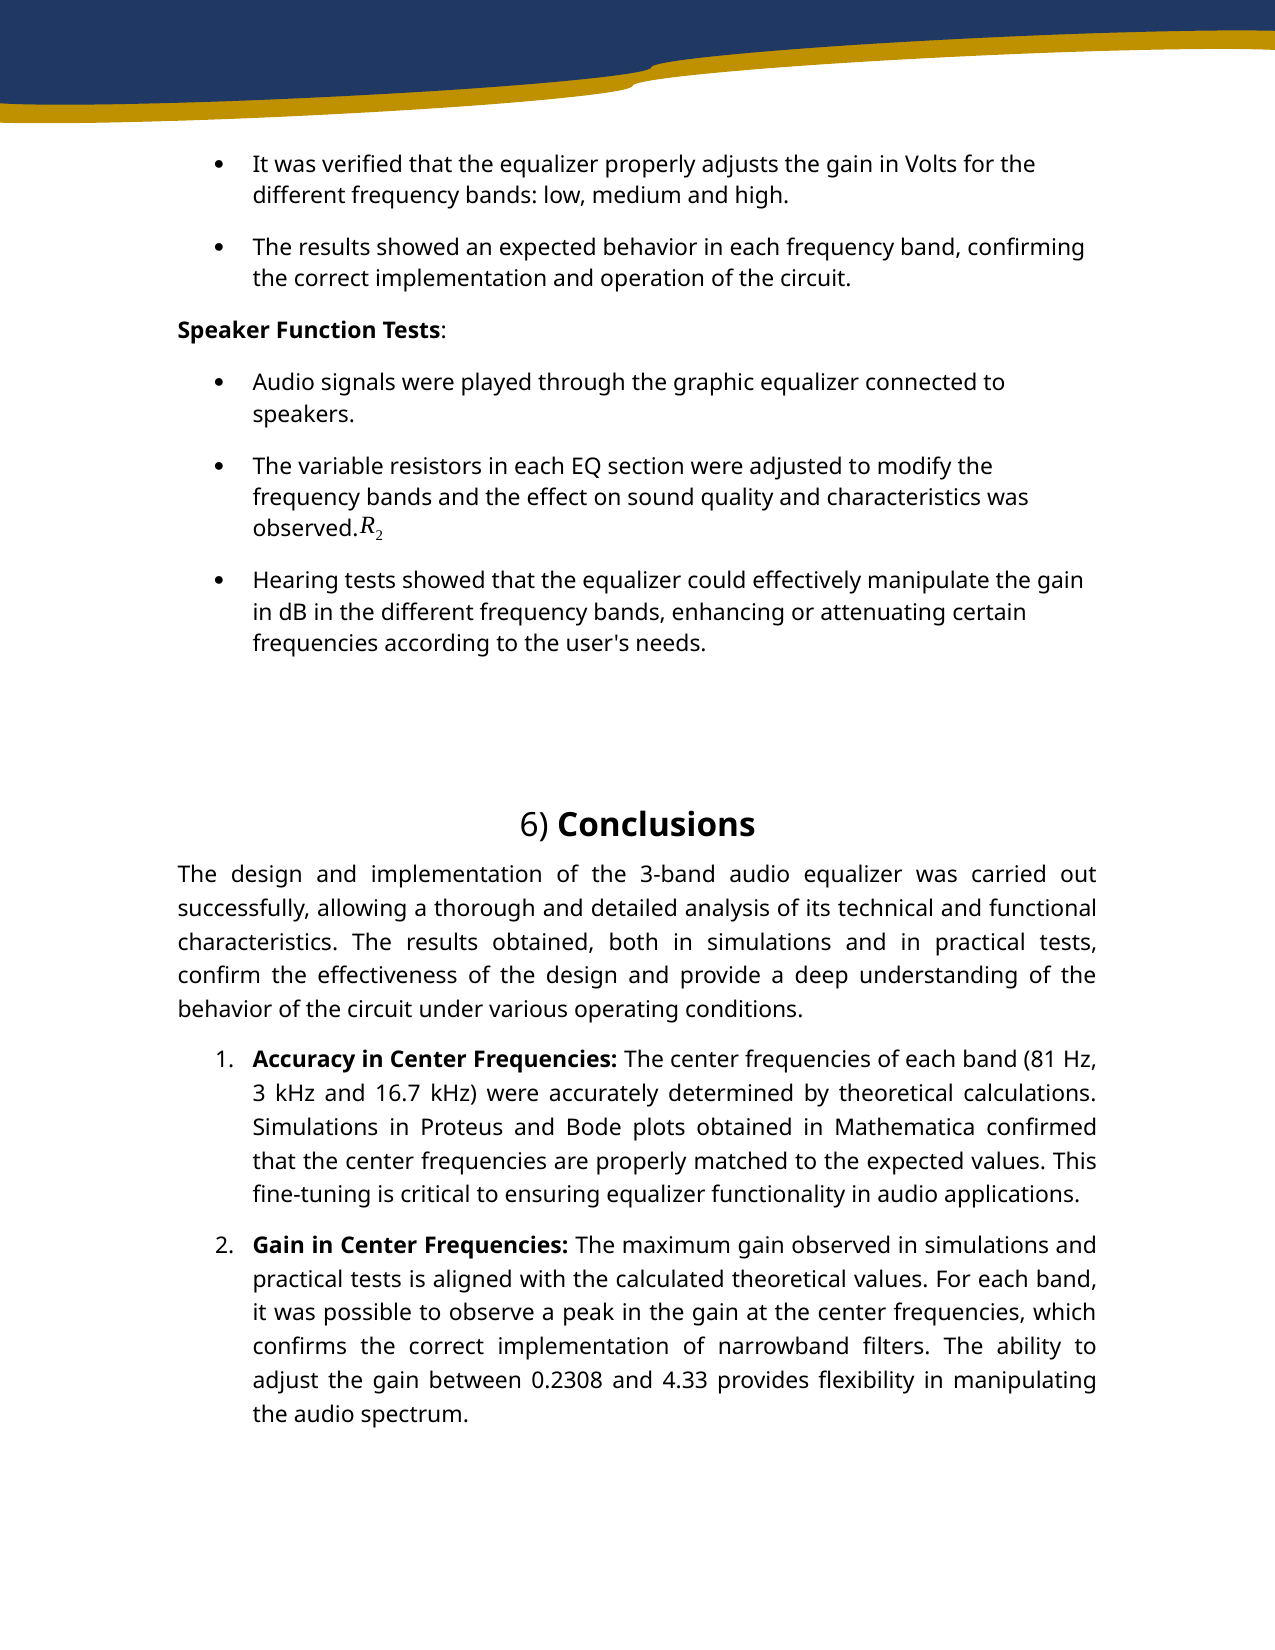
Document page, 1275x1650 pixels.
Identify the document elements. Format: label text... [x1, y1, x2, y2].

list It was verified that the equalizer properly adjusts the gain in Volts for the different frequency bands: low, medium and high. [215, 148, 1098, 210]
list The variable resistors in each EQ section were adjusted to modify the frequency bands and the effect on sound quality and characteristics was observed. [215, 450, 1098, 543]
list Hearing tests showed that the equalizer could effectively manipulate the gain in dB in the different frequency bands, enhancing or attenuating certain frequencies according to the user's needs. [215, 564, 1098, 658]
list Gain in Center Frequencies: The maximum gain observed in simulations and practical tests is aligned with the calculated theoretical values. For each band, it was possible to observe a peak in the gain at the center frequencies, which confirms the correct implementation of narrowband filters. The ability to adjust the gain between 0.2308 and 4.33 provides flexibility in manipulating the audio spectrum. [215, 1229, 1098, 1429]
text Speaker Function Tests: [177, 314, 1098, 346]
list The results showed an expected behavior in each frequency band, confirming the correct implementation and operation of the circuit. [215, 231, 1098, 293]
subtitle Conclusions [177, 801, 1098, 846]
text The design and implementation of the 3-band audio equalizer was carried out successfully, allowing a thorough and detailed analysis of its technical and functional characteristics. The results obtained, both in simulations and in practical tests, confirm the effectiveness of the design and provide a deep understanding of the behavior of the circuit under various operating conditions. [177, 858, 1098, 1024]
list Audio signals were played through the graphic equalizer connected to speakers. [215, 366, 1098, 429]
list Accuracy in Center Frequencies: The center frequencies of each band (81 Hz, 3 kHz and 16.7 kHz) were accurately determined by theoretical calculations. Simulations in Proteus and Bode plots obtained in Mathematica confirmed that the center frequencies are properly matched to the expected values. This fine-tuning is critical to ensuring equalizer functionality in audio applications. [215, 1043, 1098, 1209]
